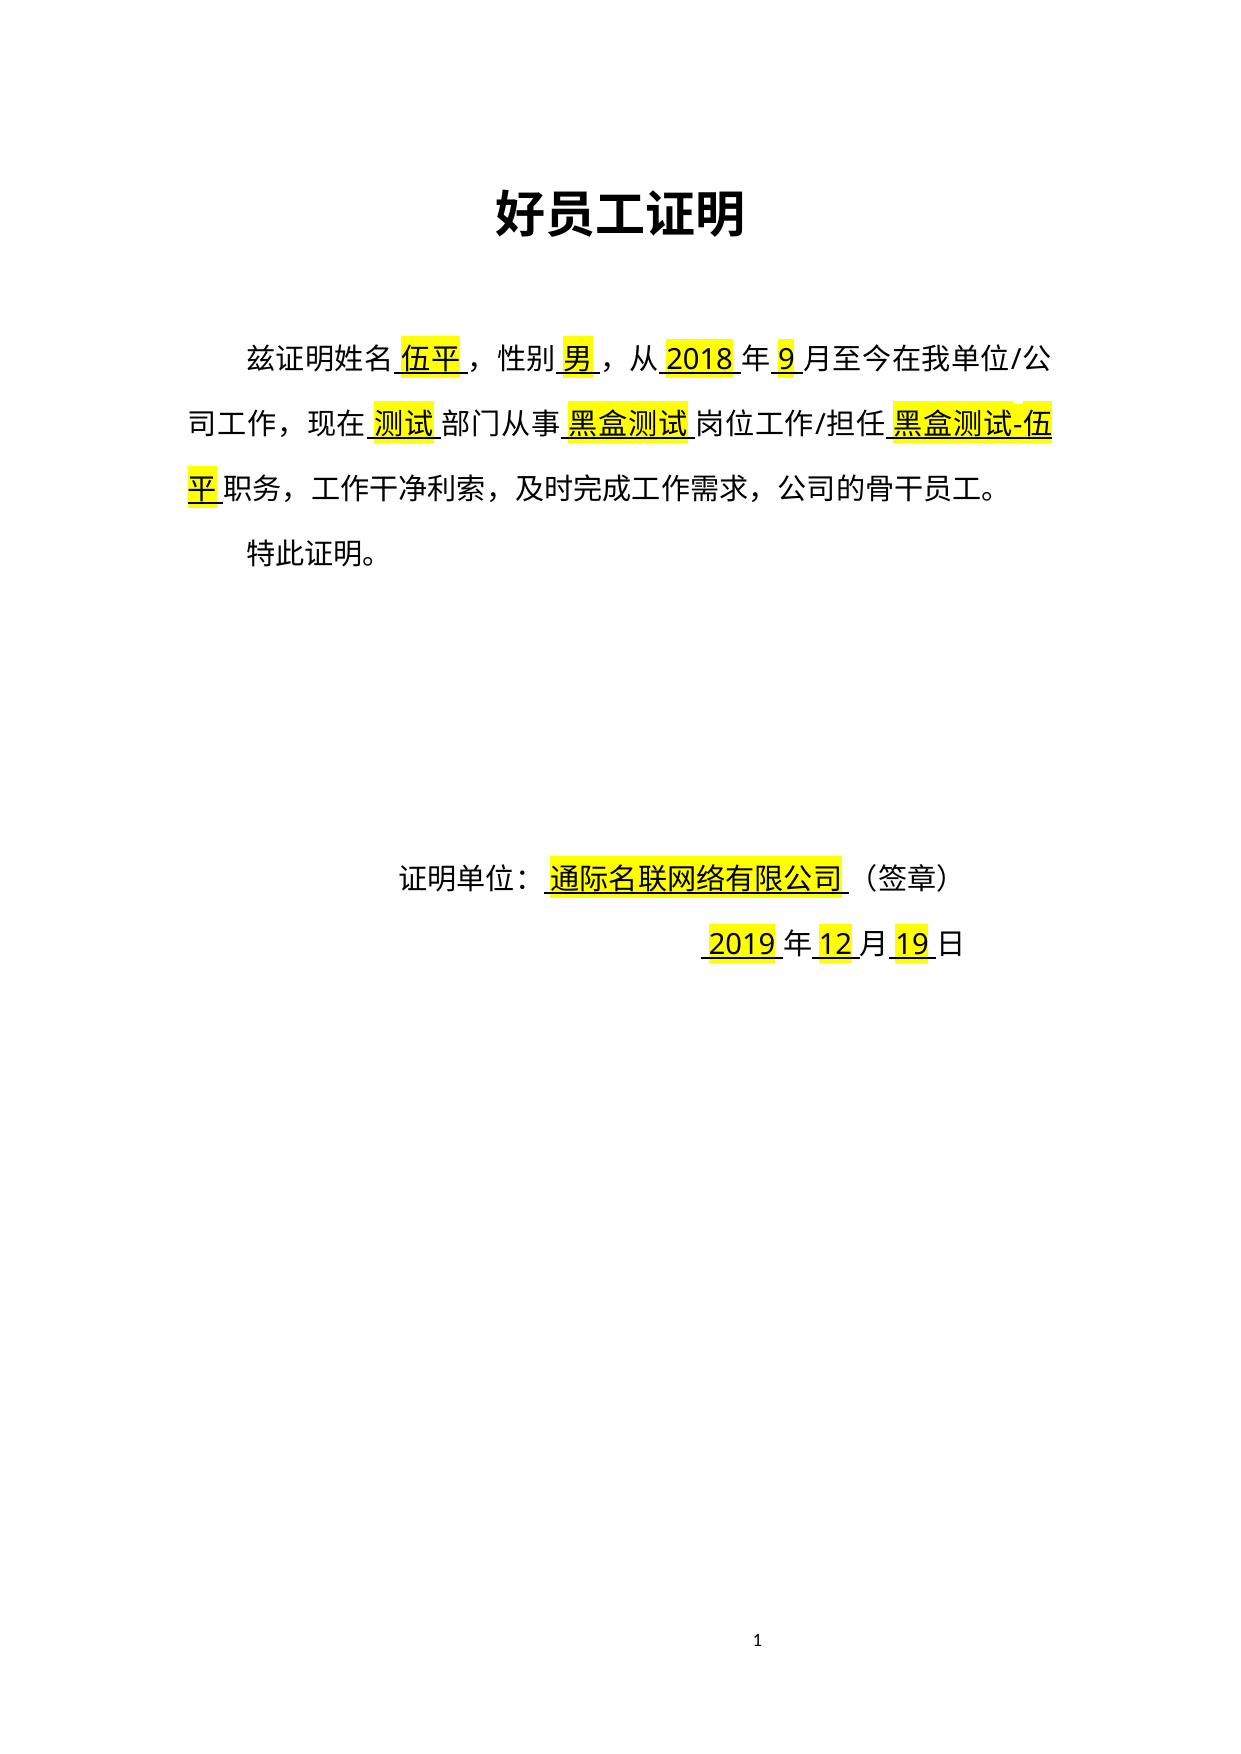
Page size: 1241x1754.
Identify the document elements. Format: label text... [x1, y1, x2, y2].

text 证明单位： 通际名联网络有限公司 （签章） [187, 844, 965, 909]
text 特此证明。 [187, 519, 1053, 584]
text 兹证明姓名 伍平 ，性别 男 ，从 2018 年 9 月至今在我单位/公司工作，现在 测试 部门从事 黑盒测试 岗位工作/担任 黑盒测试-伍平 职务，工作干净利索，及时完成工作需求，公司的骨干员工。 [187, 324, 1053, 519]
text 好员工证明 [187, 162, 1053, 259]
text 2019 年 12 月 19 日 [187, 909, 965, 974]
